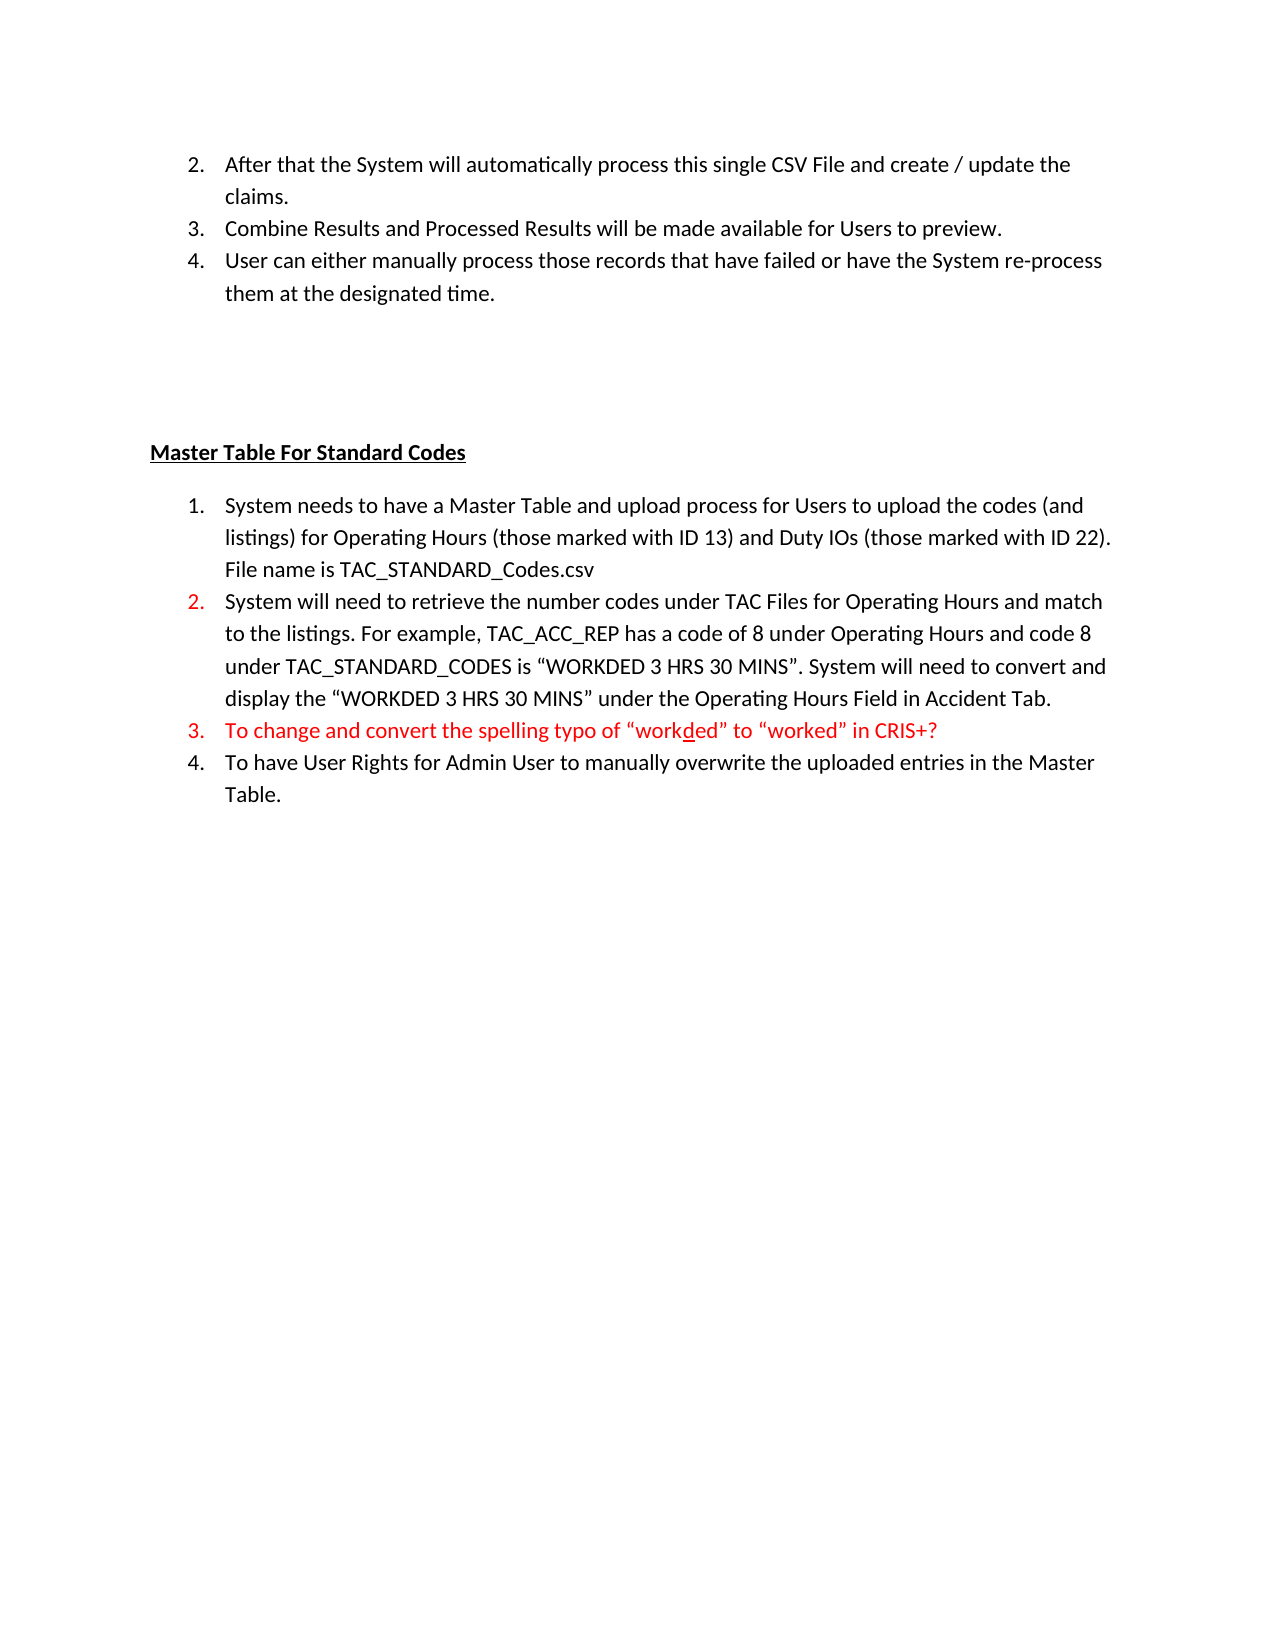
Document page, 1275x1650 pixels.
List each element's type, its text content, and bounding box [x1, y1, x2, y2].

list System needs to have a Master Table and upload process for Users to upload the codes (and listings) for Operating Hours (those marked with ID 13) and Duty IOs (those marked with ID 22). File name is TAC_STANDARD_Codes.csv [187, 491, 1125, 583]
list User can either manually process those records that have failed or have the System re-process them at the designated time. [187, 247, 1125, 307]
list To change and convert the spelling typo of “workded” to “worked” in CRIS+? [187, 716, 1125, 744]
text Master Table For Standard Codes [150, 438, 1125, 466]
list To have User Rights for Admin User to manually overwrite the uploaded entries in the Master Table. [187, 748, 1125, 808]
list Combine Results and Processed Results will be made available for Users to preview. [187, 214, 1125, 242]
list System will need to retrieve the number codes under TAC Files for Operating Hours and match to the listings. For example, TAC_ACC_REP has a code of 8 under Operating Hours and code 8 under TAC_STANDARD_CODES is “WORKDED 3 HRS 30 MINS”. System will need to convert and display the “WORKDED 3 HRS 30 MINS” under the Operating Hours Field in Accident Tab. [187, 587, 1125, 712]
list After that the System will automatically process this single CSV File and create / update the claims. [187, 150, 1125, 210]
